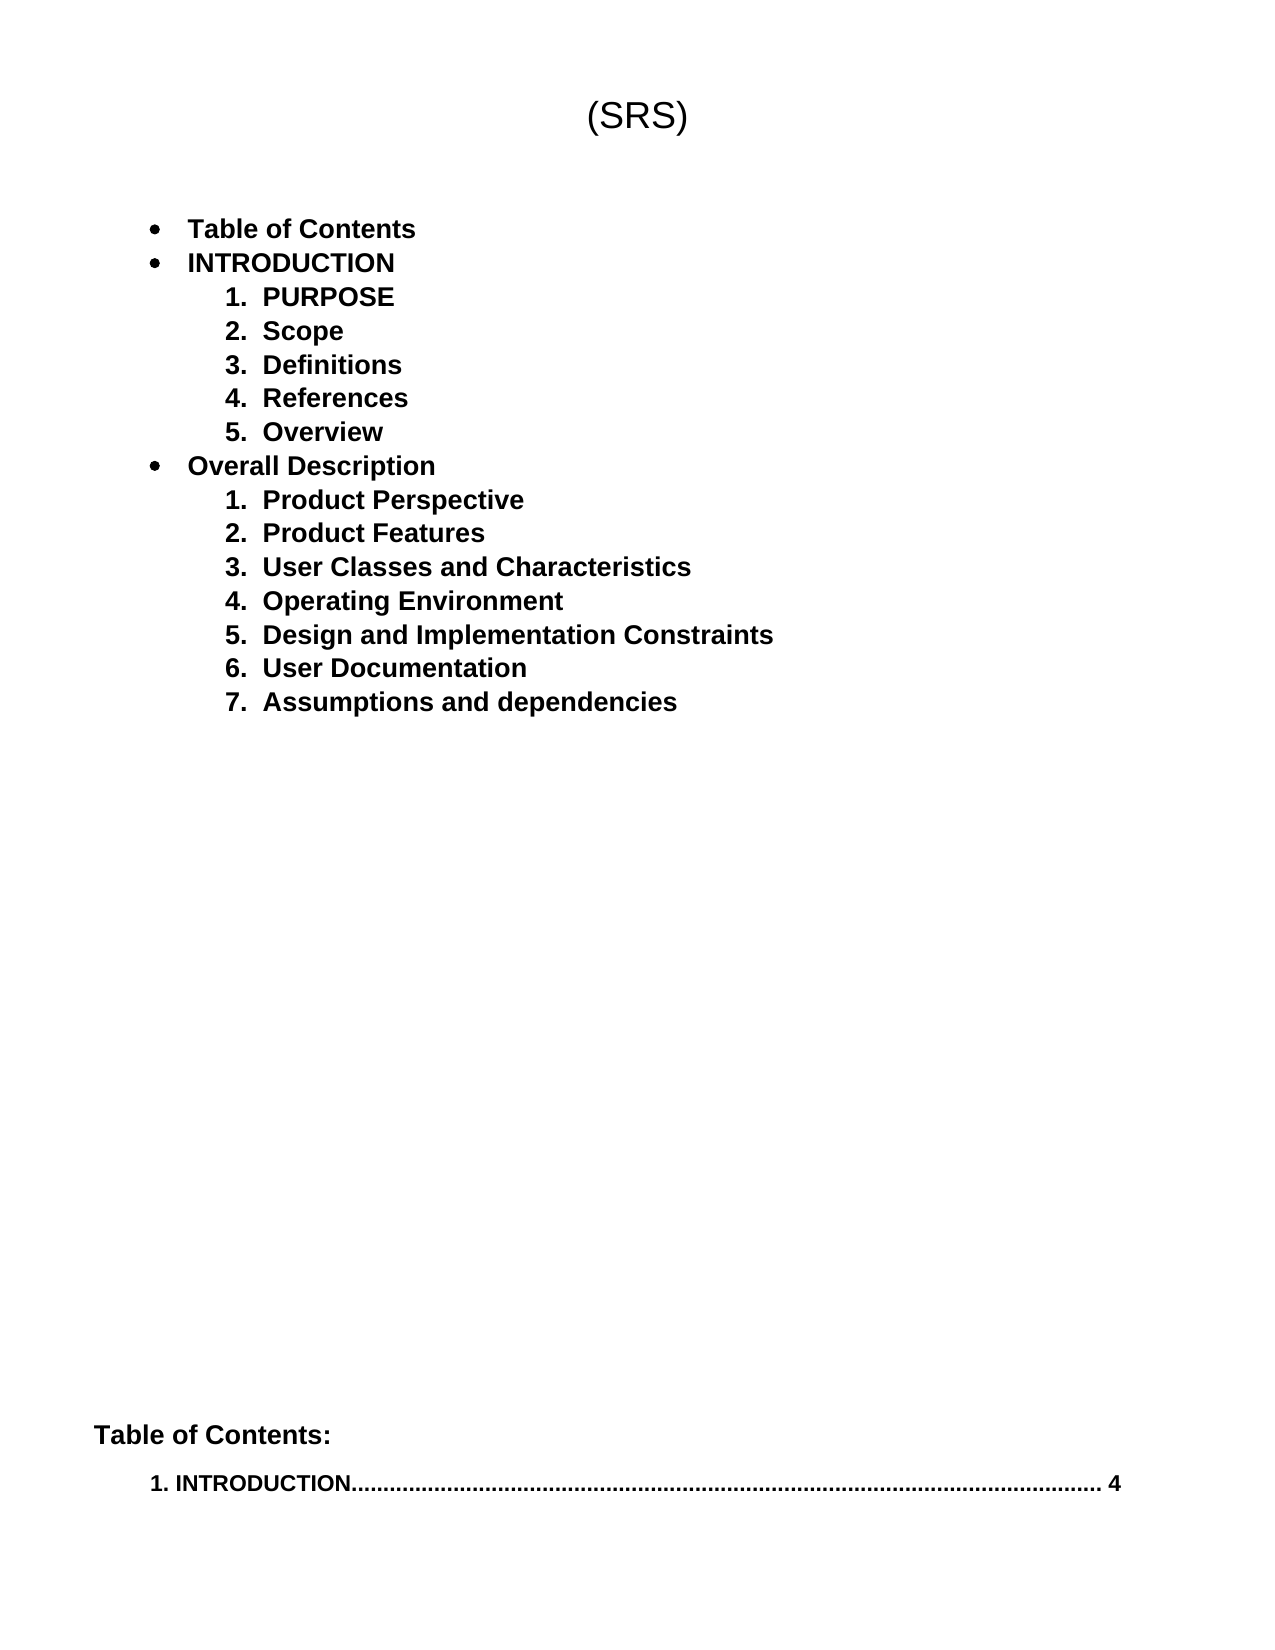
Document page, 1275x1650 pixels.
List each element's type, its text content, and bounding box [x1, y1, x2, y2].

list References [225, 382, 1125, 414]
list INTRODUCTION [150, 247, 1125, 279]
list Assumptions and dependencies [225, 686, 1125, 717]
list PURPOSE [225, 281, 1125, 312]
list User Documentation [225, 652, 1125, 684]
list Design and Implementation Constraints [225, 619, 1125, 650]
list Table of Contents [150, 213, 1125, 245]
list Overall Description [150, 450, 1125, 481]
list Operating Environment [225, 585, 1125, 616]
list User Classes and Characteristics [225, 551, 1125, 582]
text 1. INTRODUCTION...................................................................................................................... 4 [150, 1470, 1125, 1496]
list Product Features [225, 517, 1125, 549]
text Table of Contents: [94, 1419, 1125, 1451]
list Overview [225, 416, 1125, 447]
list Product Perspective [225, 484, 1125, 515]
list Scope [225, 315, 1125, 346]
text (SRS) [150, 94, 1125, 137]
list Definitions [225, 349, 1125, 380]
